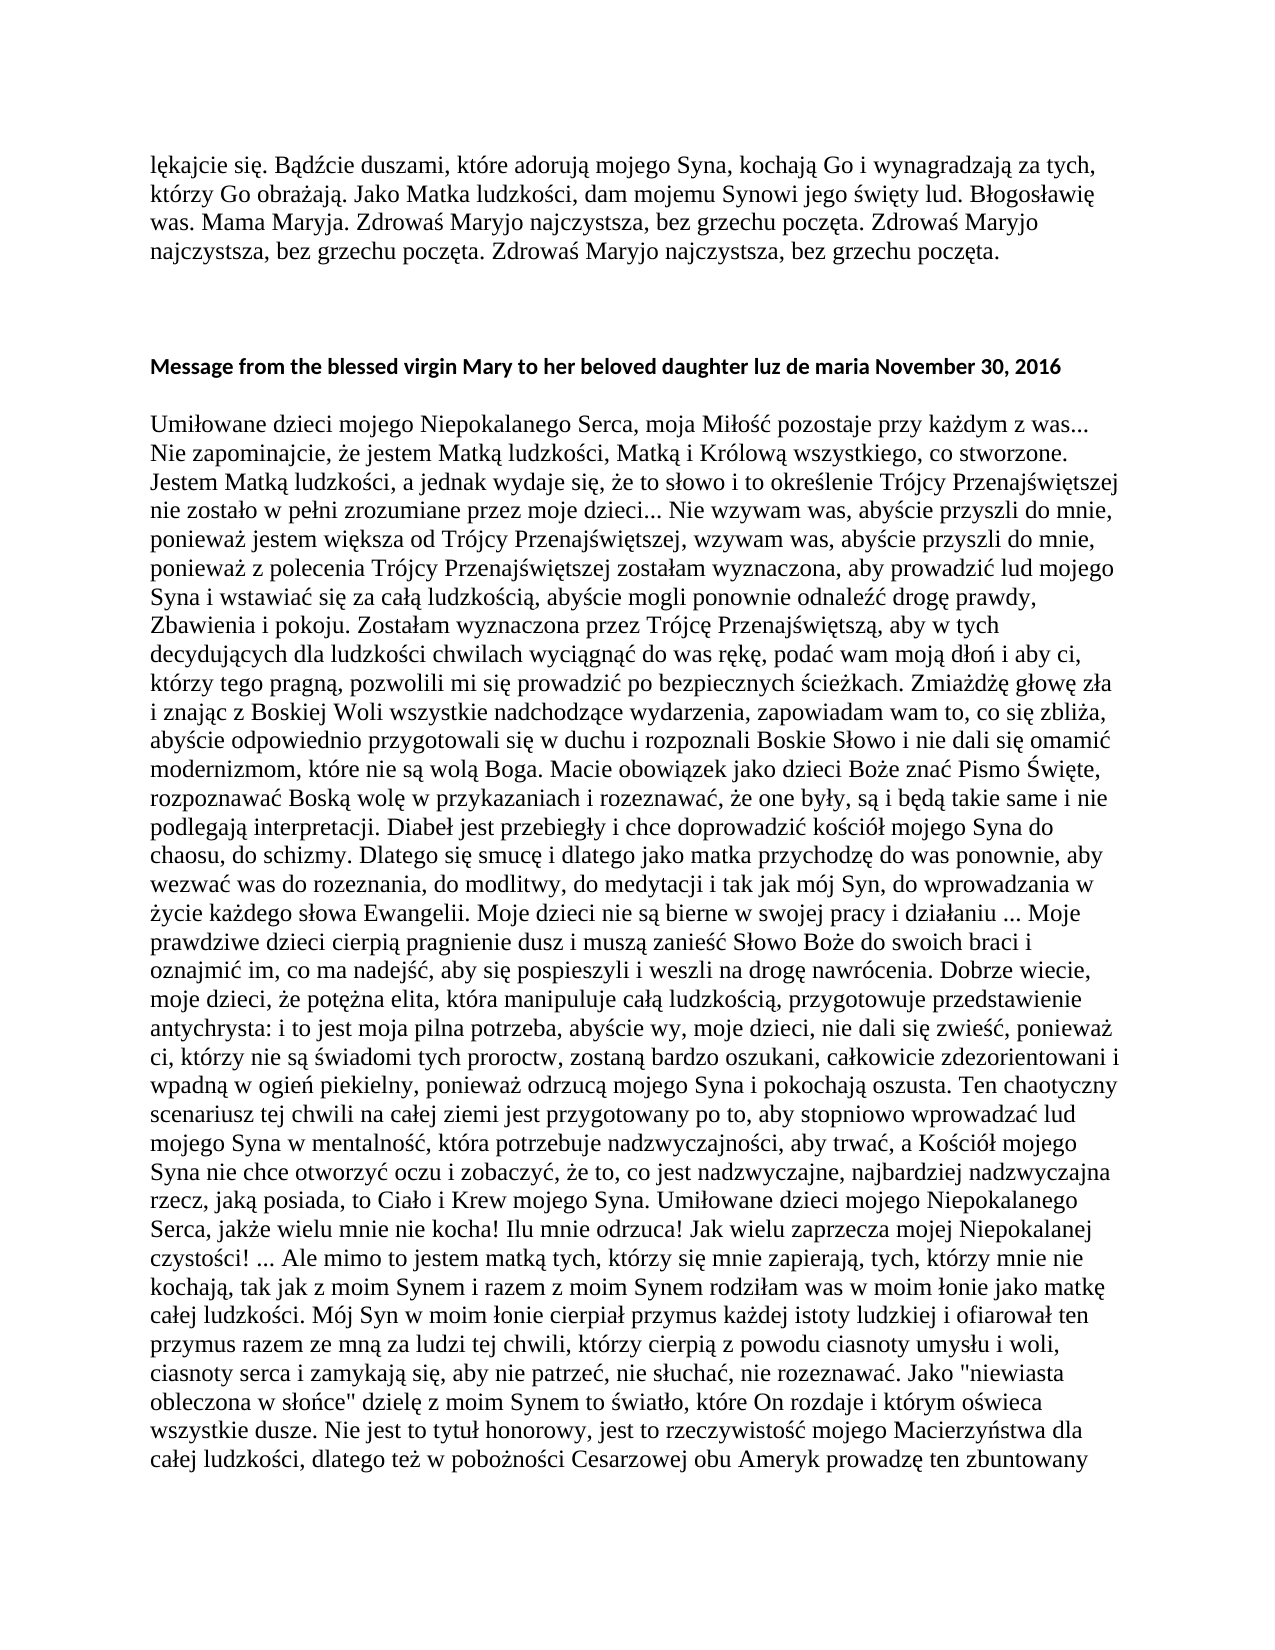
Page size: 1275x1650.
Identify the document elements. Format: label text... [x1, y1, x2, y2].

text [150, 409, 1125, 1473]
text Message from the blessed virgin Mary to her beloved daughter luz de maria November 30, 2016 [150, 352, 1125, 380]
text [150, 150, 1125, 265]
